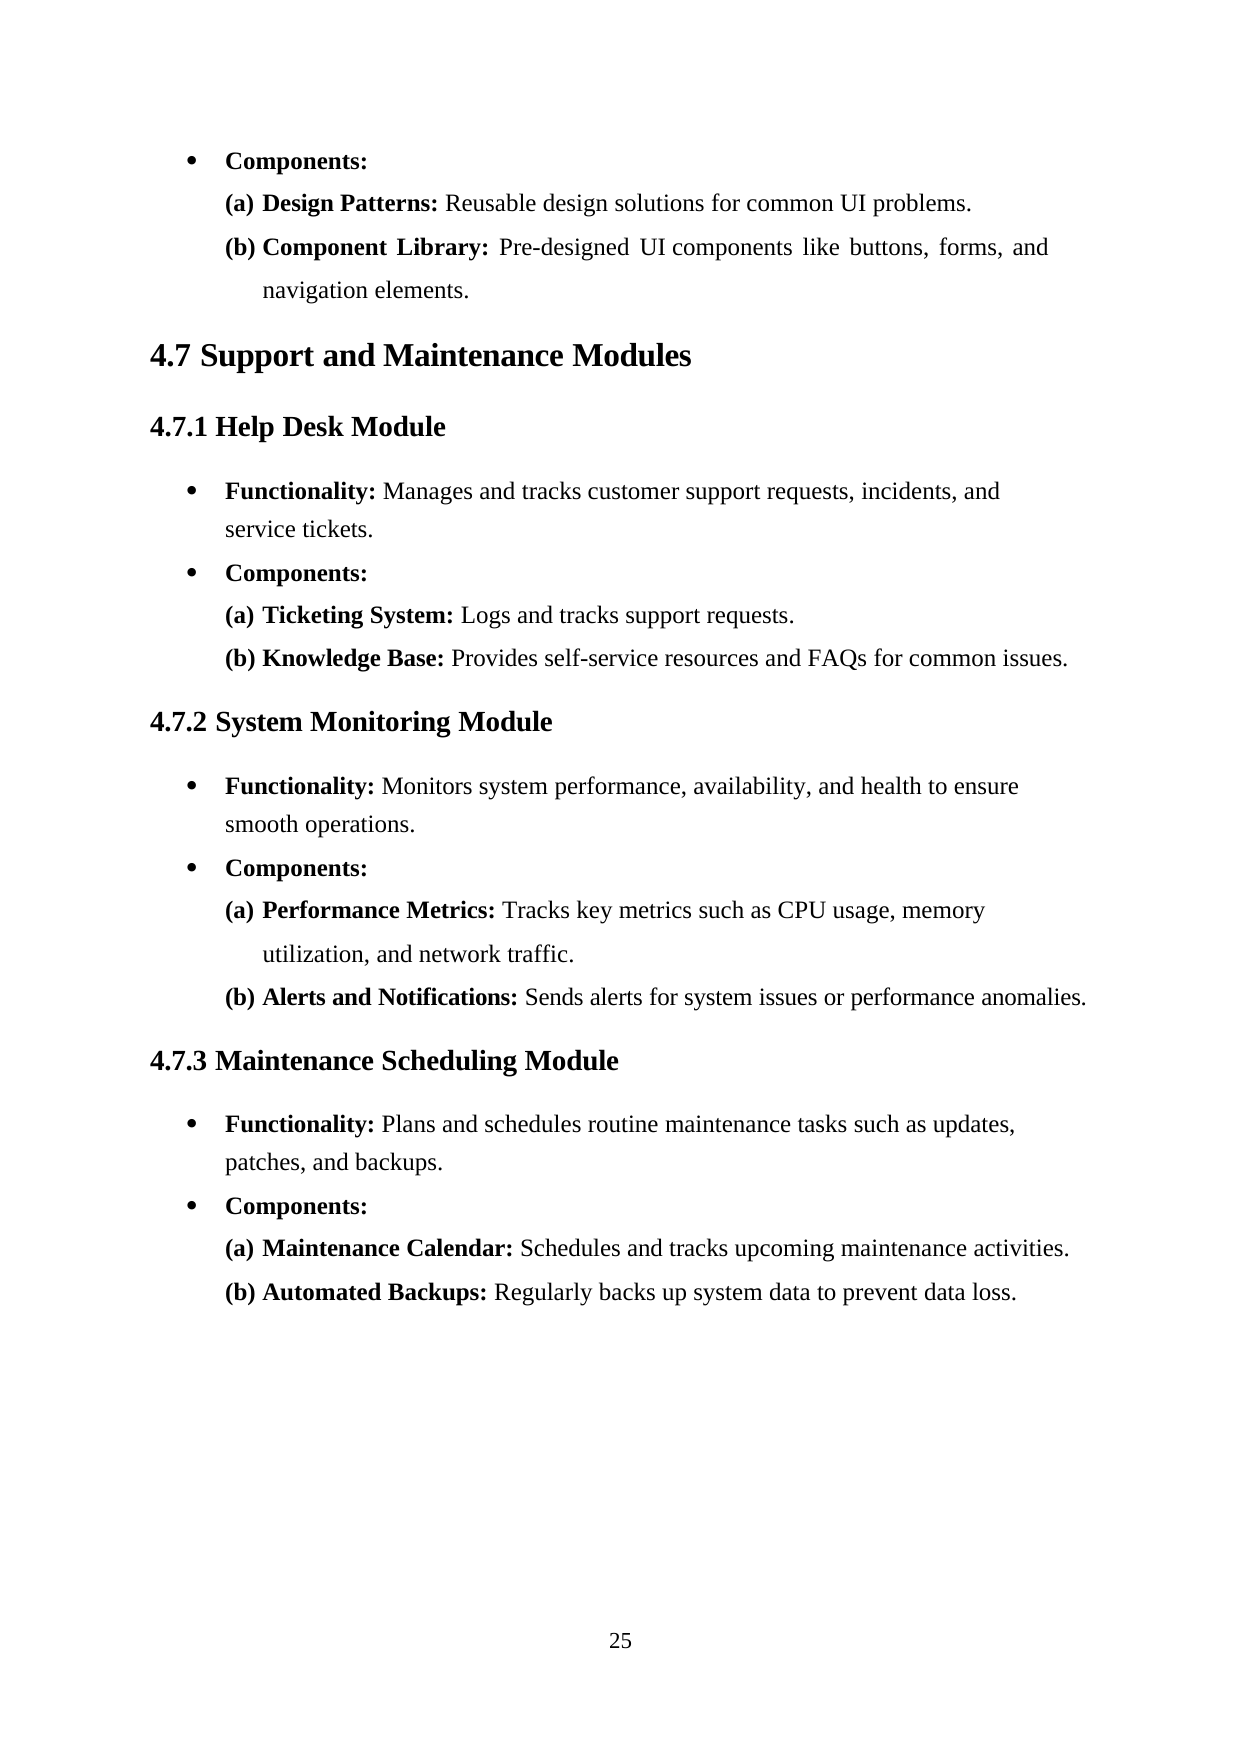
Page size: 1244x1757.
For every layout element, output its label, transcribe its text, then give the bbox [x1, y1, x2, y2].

subtitle Components: [187, 853, 1139, 882]
list Functionality: Monitors system performance, availability, and health to ensure smooth operations. [187, 771, 1087, 838]
list Alerts and Notifications: Sends alerts for system issues or performance anomalies. [225, 982, 1139, 1011]
list Design Patterns: Reusable design solutions for common UI problems. [225, 188, 1139, 217]
subtitle Help Desk Module [150, 409, 1139, 443]
list Performance Metrics: Tracks key metrics such as CPU usage, memory utilization, and network traffic. [225, 896, 1085, 967]
list Functionality: Manages and tracks customer support requests, incidents, and service tickets. [187, 476, 1072, 543]
list Ticketing System: Logs and tracks support requests. [225, 600, 1139, 629]
subtitle Components: [187, 146, 1139, 175]
list System Monitoring Module [150, 704, 1139, 738]
list Support and Maintenance Modules [150, 336, 1139, 374]
list Functionality: Plans and schedules routine maintenance tasks such as updates, patches, and backups. [187, 1109, 1089, 1176]
list Component Library: Pre-designed UI components like buttons, forms, and navigation elements. [225, 232, 1050, 303]
subtitle Components: [187, 1191, 1139, 1220]
list Maintenance Calendar: Schedules and tracks upcoming maintenance activities. [225, 1233, 1139, 1262]
subtitle Maintenance Scheduling Module [150, 1043, 1139, 1076]
subtitle Components: [187, 558, 1139, 587]
list Knowledge Base: Provides self-service resources and FAQs for common issues. [225, 643, 1139, 672]
list Automated Backups: Regularly backs up system data to prevent data loss. [225, 1277, 1139, 1306]
